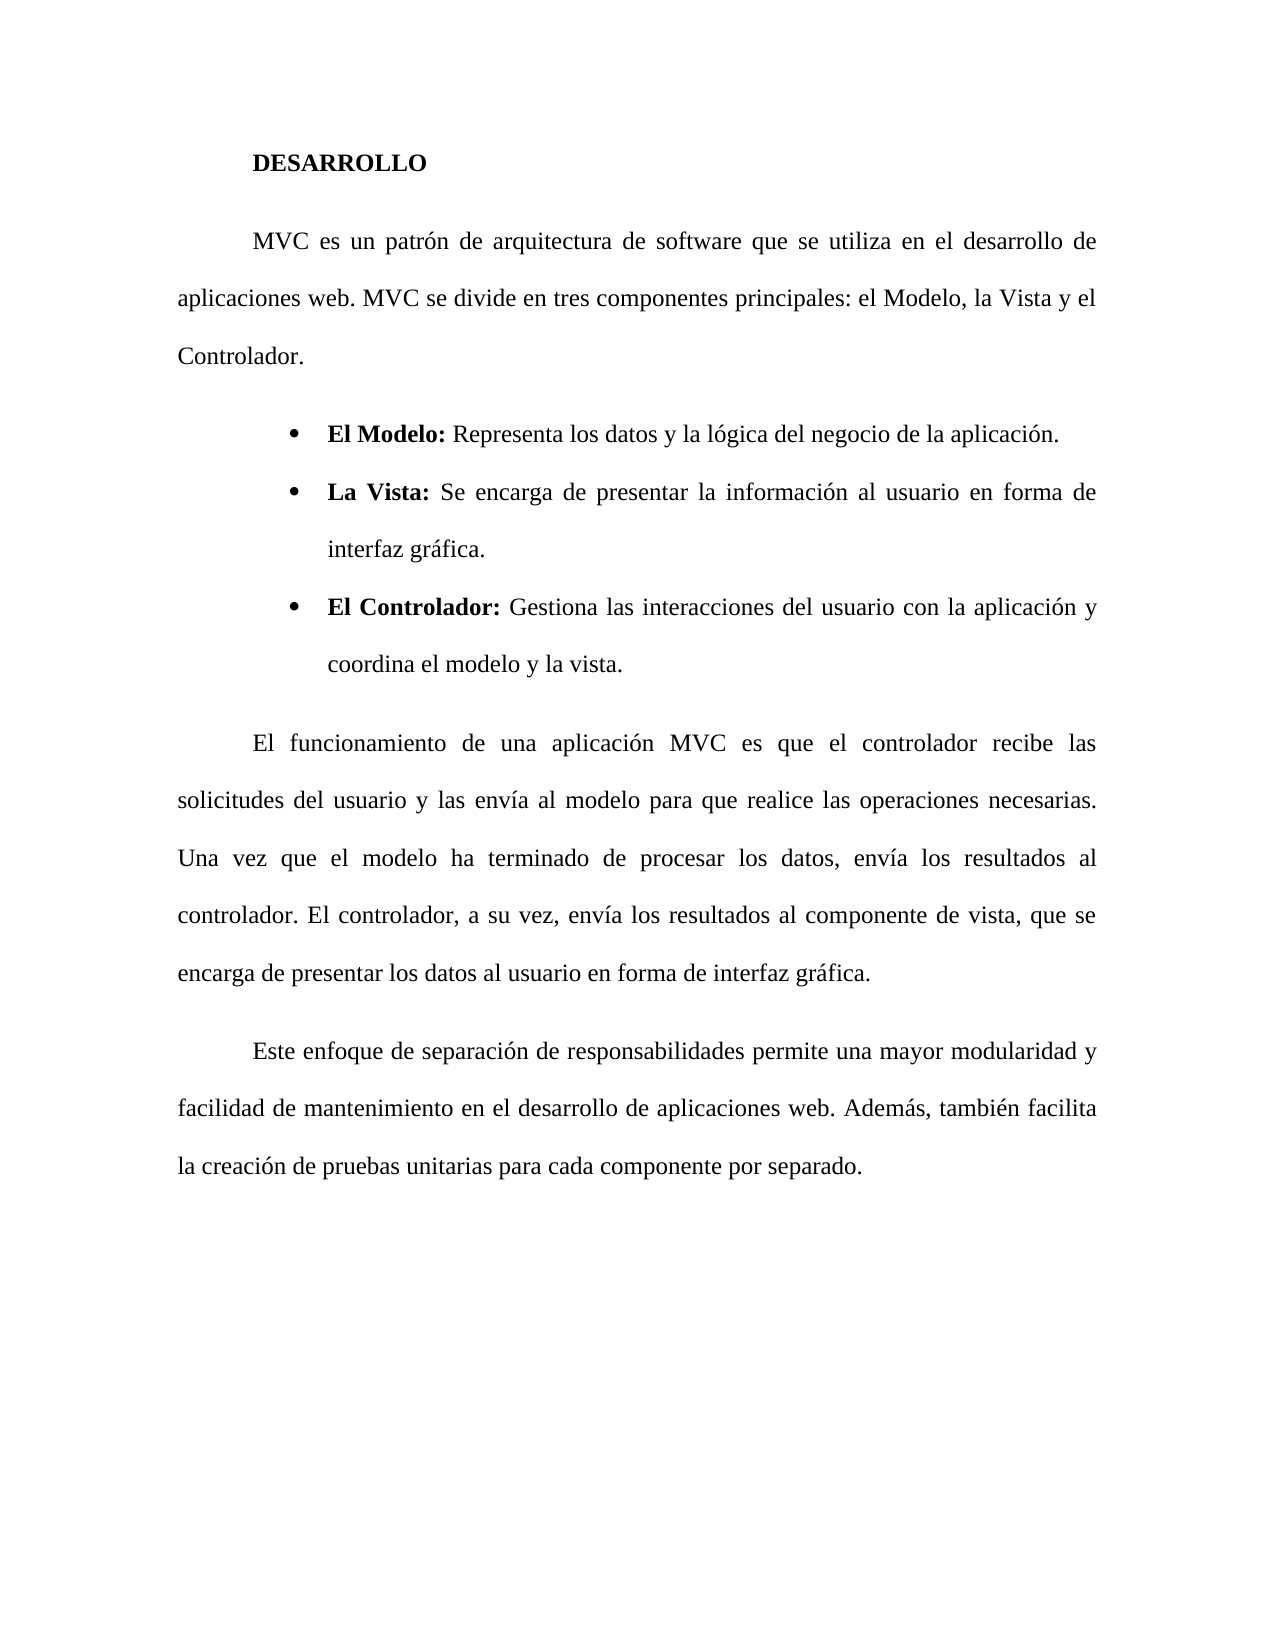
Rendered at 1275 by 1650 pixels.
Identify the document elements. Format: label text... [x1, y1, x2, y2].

list El Controlador: Gestiona las interacciones del usuario con la aplicación y coordina el modelo y la vista. [290, 592, 1098, 678]
list El Modelo: Representa los datos y la lógica del negocio de la aplicación. [290, 419, 1098, 448]
text MVC es un patrón de arquitectura de software que se utiliza en el desarrollo de aplicaciones web. MVC se divide en tres componentes principales: el Modelo, la Vista y el Controlador. [177, 226, 1098, 370]
text Este enfoque de separación de responsabilidades permite una mayor modularidad y facilidad de mantenimiento en el desarrollo de aplicaciones web. Además, también facilita la creación de pruebas unitarias para cada componente por separado. [177, 1036, 1098, 1180]
text DESARROLLO [177, 148, 1098, 176]
text El funcionamiento de una aplicación MVC es que el controlador recibe las solicitudes del usuario y las envía al modelo para que realice las operaciones necesarias. Una vez que el modelo ha terminado de procesar los datos, envía los resultados al controlador. El controlador, a su vez, envía los resultados al componente de vista, que se encarga de presentar los datos al usuario en forma de interfaz gráfica. [177, 728, 1098, 986]
list La Vista: Se encarga de presentar la información al usuario en forma de interfaz gráfica. [290, 477, 1098, 563]
